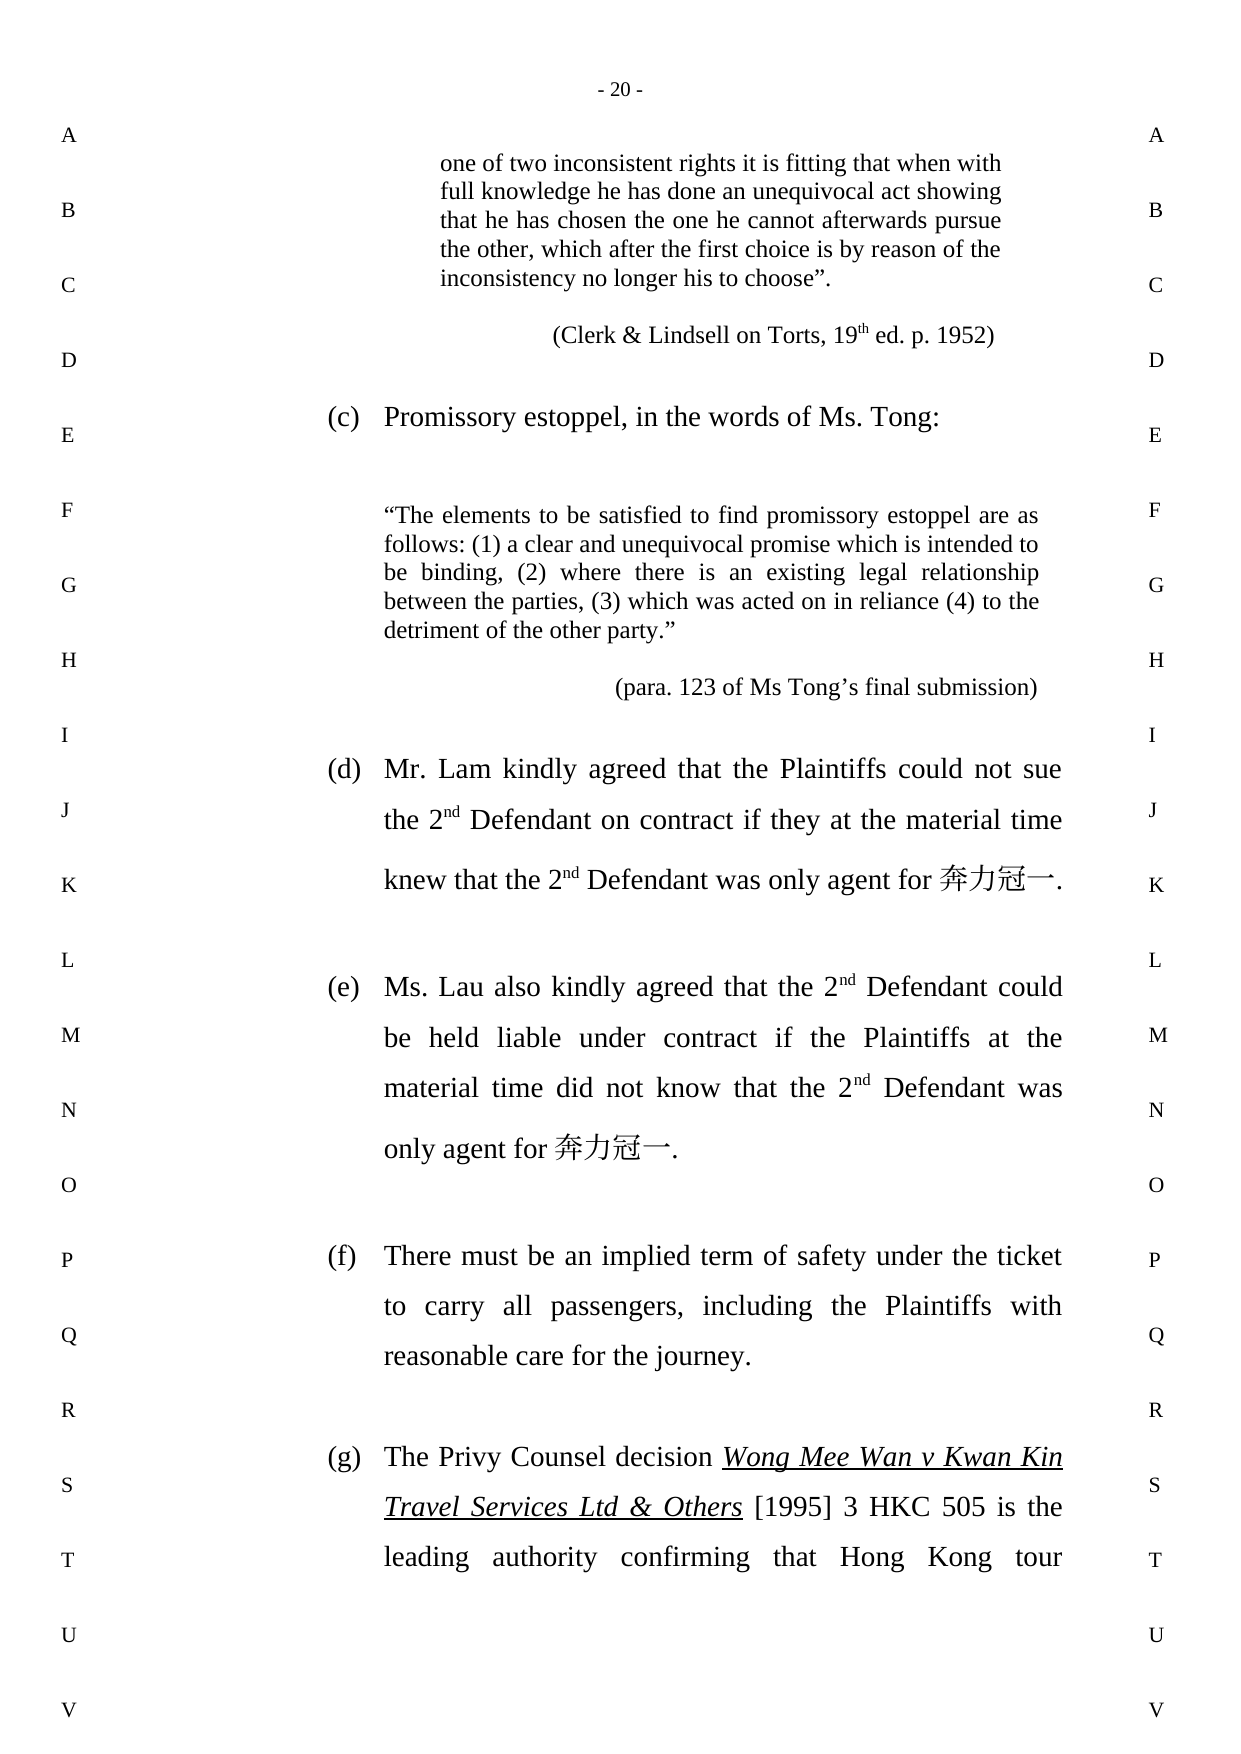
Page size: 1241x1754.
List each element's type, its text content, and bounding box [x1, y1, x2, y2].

text “The elements to be satisfied to find promissory estoppel are as follows: (1) a clear and unequivocal promise which is intended to be binding, (2) where there is an existing legal relationship between the parties, (3) which was acted on in reliance (4) to the detriment of the other party.” [383, 500, 1039, 644]
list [327, 1439, 1063, 1573]
text (para. 123 of Ms Tong’s final submission) [383, 672, 1039, 701]
text (Clerk & Lindsell on Torts, 19th ed. p. 1952) [440, 320, 1002, 349]
list Ms. Lau also kindly agreed that the 2nd Defendant could be held liable under contract if the Plaintiffs at the material time did not know that the 2nd Defendant was only agent for 奔力冠一. [327, 969, 1063, 1166]
list There must be an implied term of safety under the ticket to carry all passengers, including the Plaintiffs with reasonable care for the journey. [327, 1238, 1063, 1372]
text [440, 148, 1002, 291]
list Mr. Lam kindly agreed that the Plaintiffs could not sue the 2nd Defendant on contract if they at the material time knew that the 2nd Defendant was only agent for 奔力冠一. [327, 751, 1063, 898]
list Promissory estoppel, in the words of Ms. Tong: [327, 399, 1063, 433]
